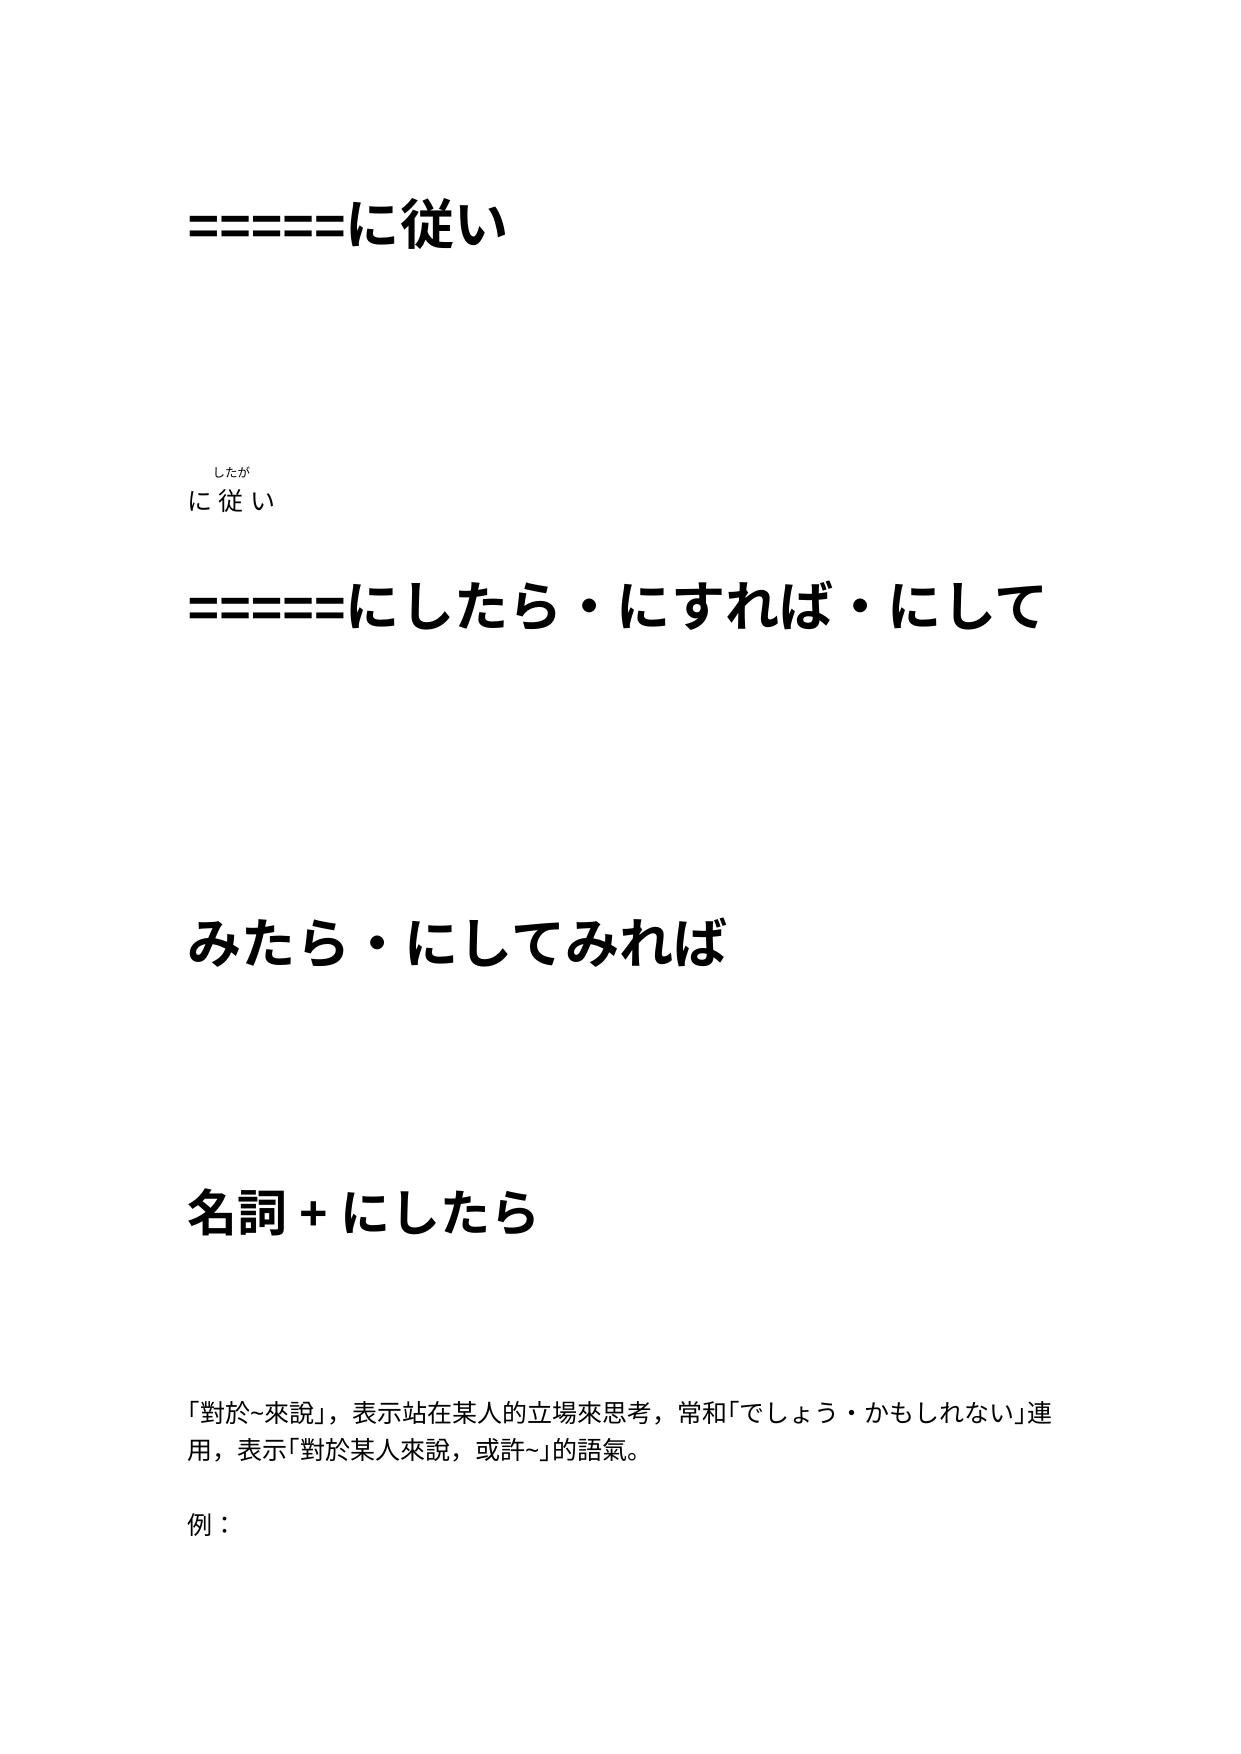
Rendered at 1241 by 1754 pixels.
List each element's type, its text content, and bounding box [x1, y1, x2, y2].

subtitle =====に従い [187, 164, 1053, 277]
subtitle =====にしたら・にすれば・にしてみたら・にしてみれば [187, 546, 1053, 996]
subtitle 名詞 + にしたら [187, 1172, 1053, 1247]
text 例： [187, 1505, 1053, 1542]
text ｢對於~來說｣，表示站在某人的立場來思考，常和｢でしょう・かもしれない｣連用，表示｢對於某人來說，或許~｣的語氣。 [187, 1392, 1053, 1467]
text にい [187, 453, 1053, 528]
